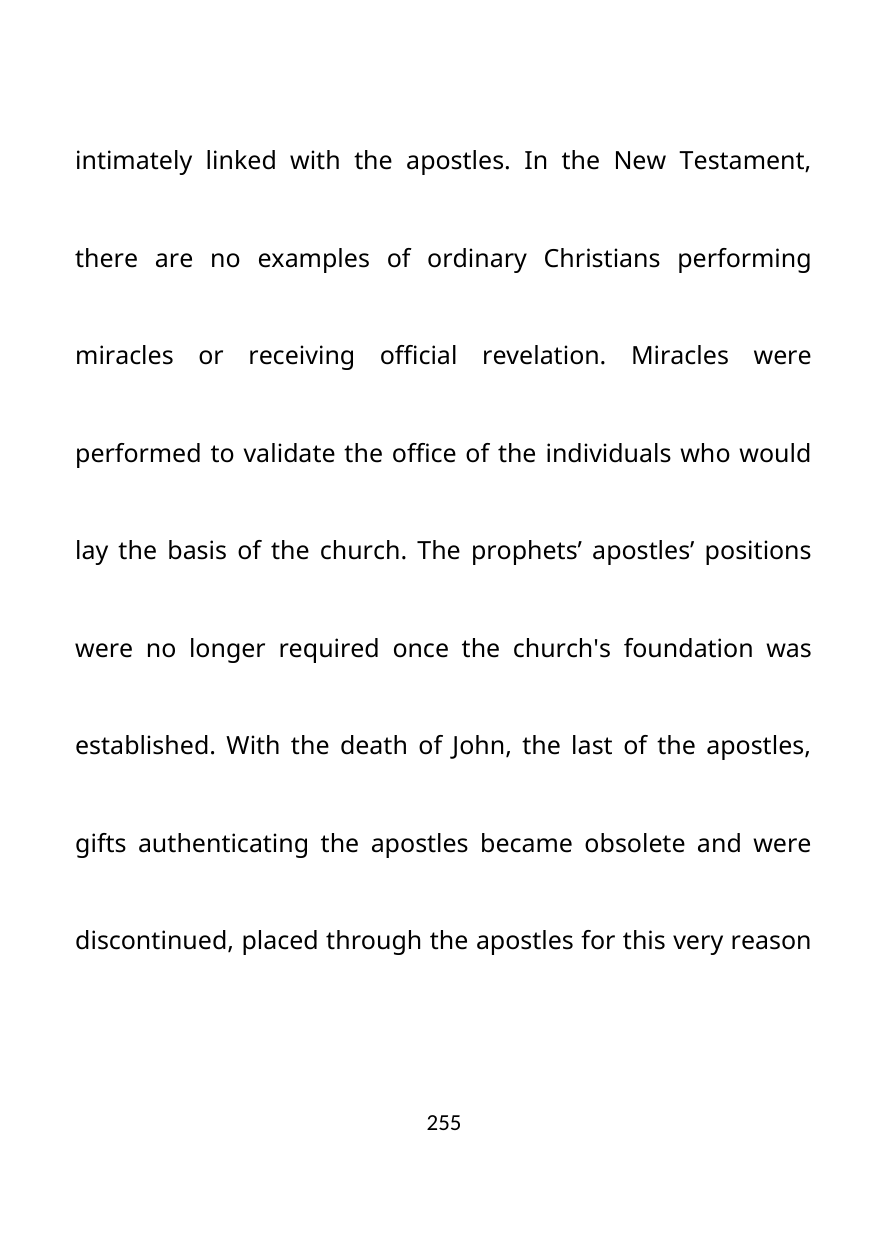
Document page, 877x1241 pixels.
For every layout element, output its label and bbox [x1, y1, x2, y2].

text [75, 127, 812, 972]
